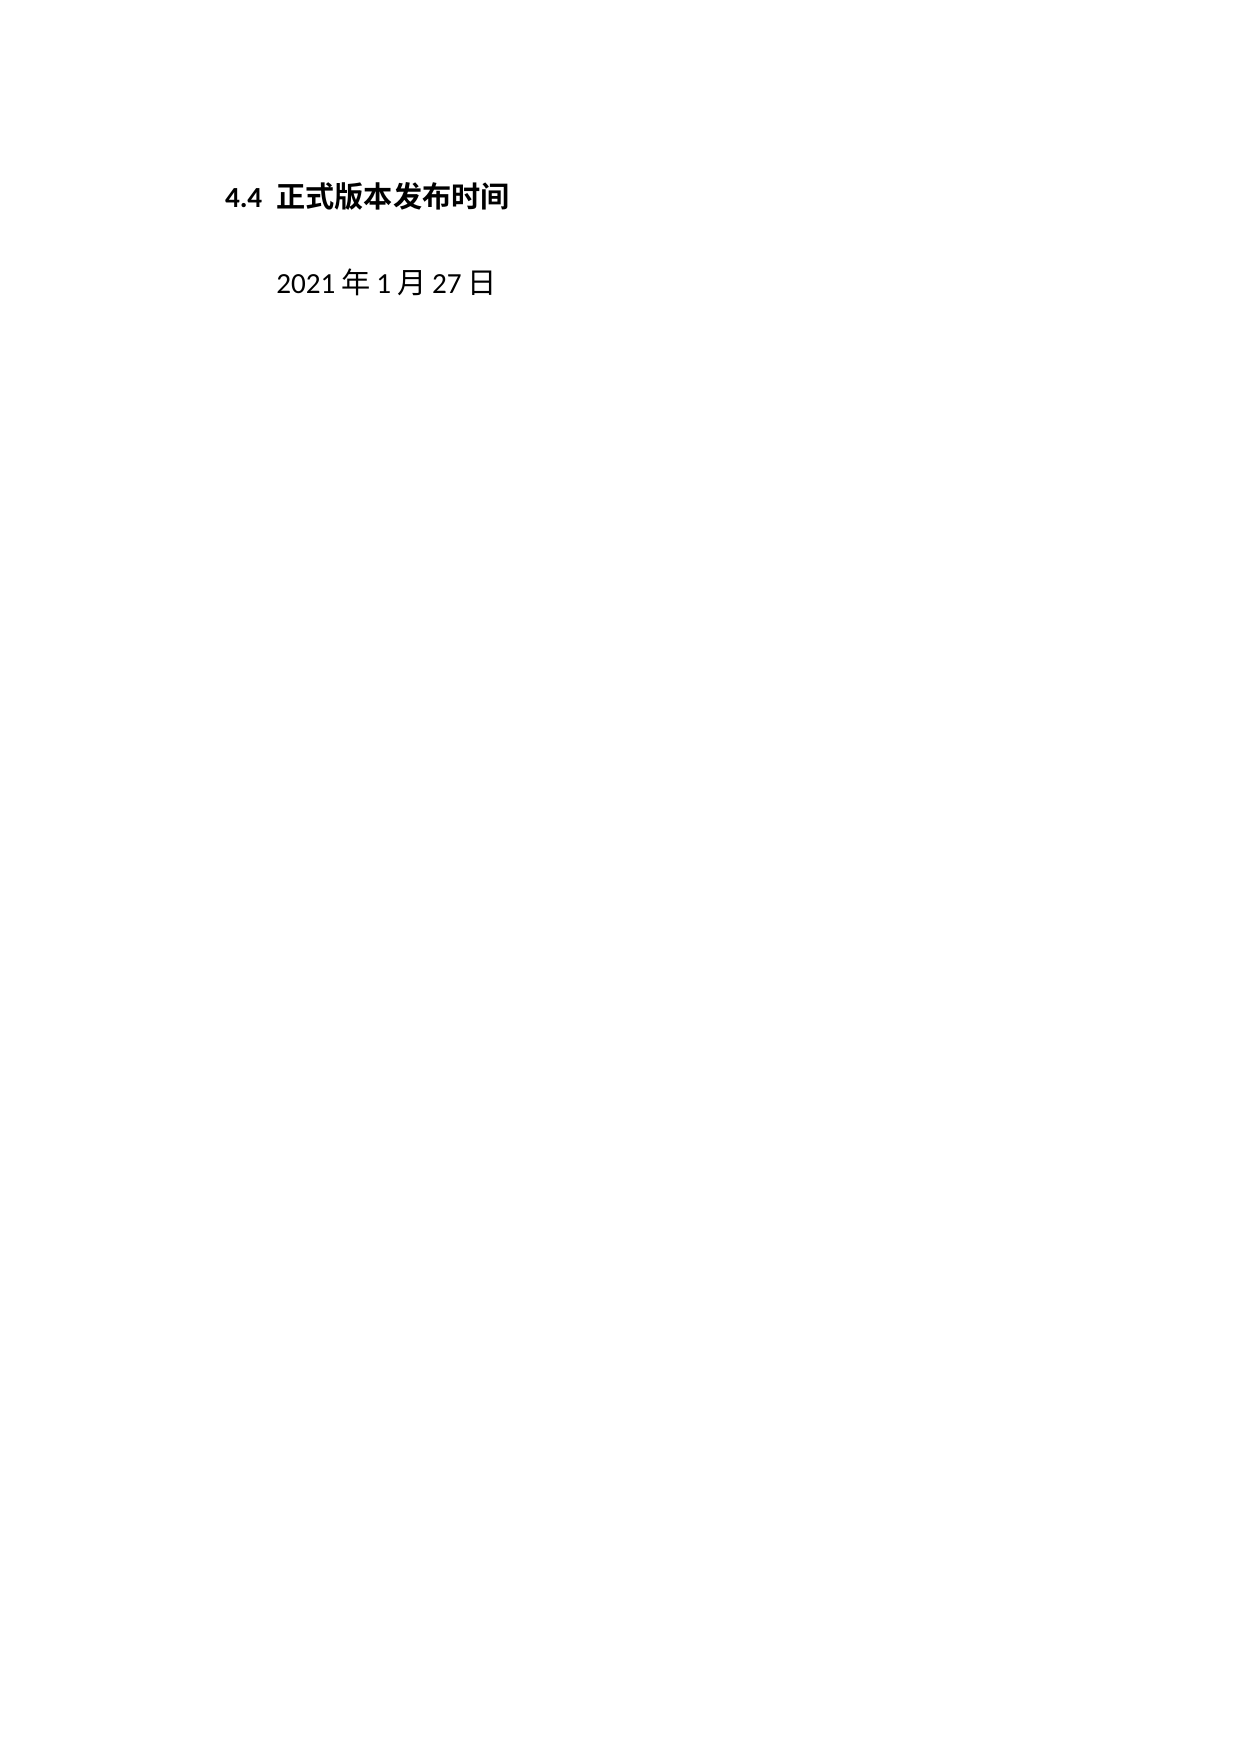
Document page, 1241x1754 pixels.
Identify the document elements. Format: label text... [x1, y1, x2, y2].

text 2021年1月27日 [276, 248, 1053, 313]
list 正式版本发布时间 [225, 162, 1053, 227]
